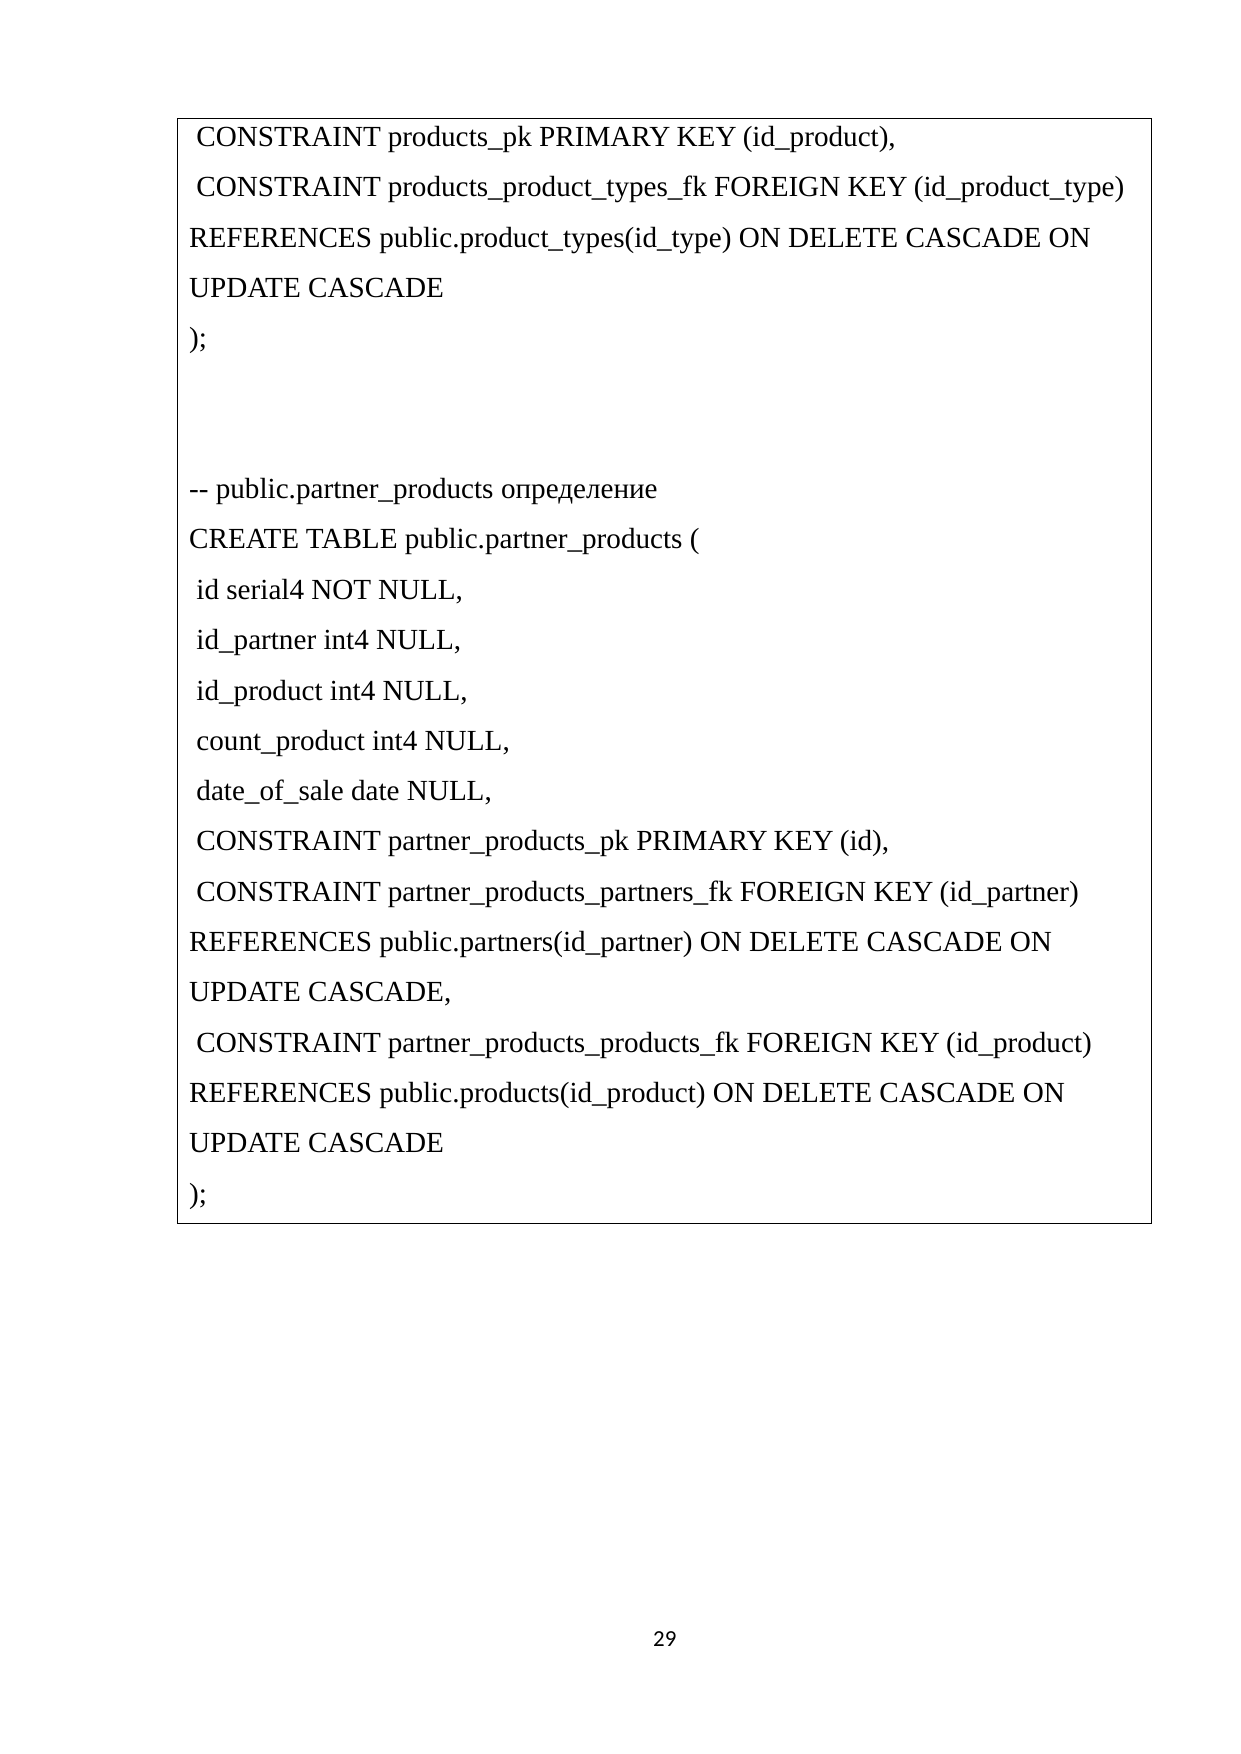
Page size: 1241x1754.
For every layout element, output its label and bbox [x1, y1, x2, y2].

table_header [178, 119, 1151, 1222]
